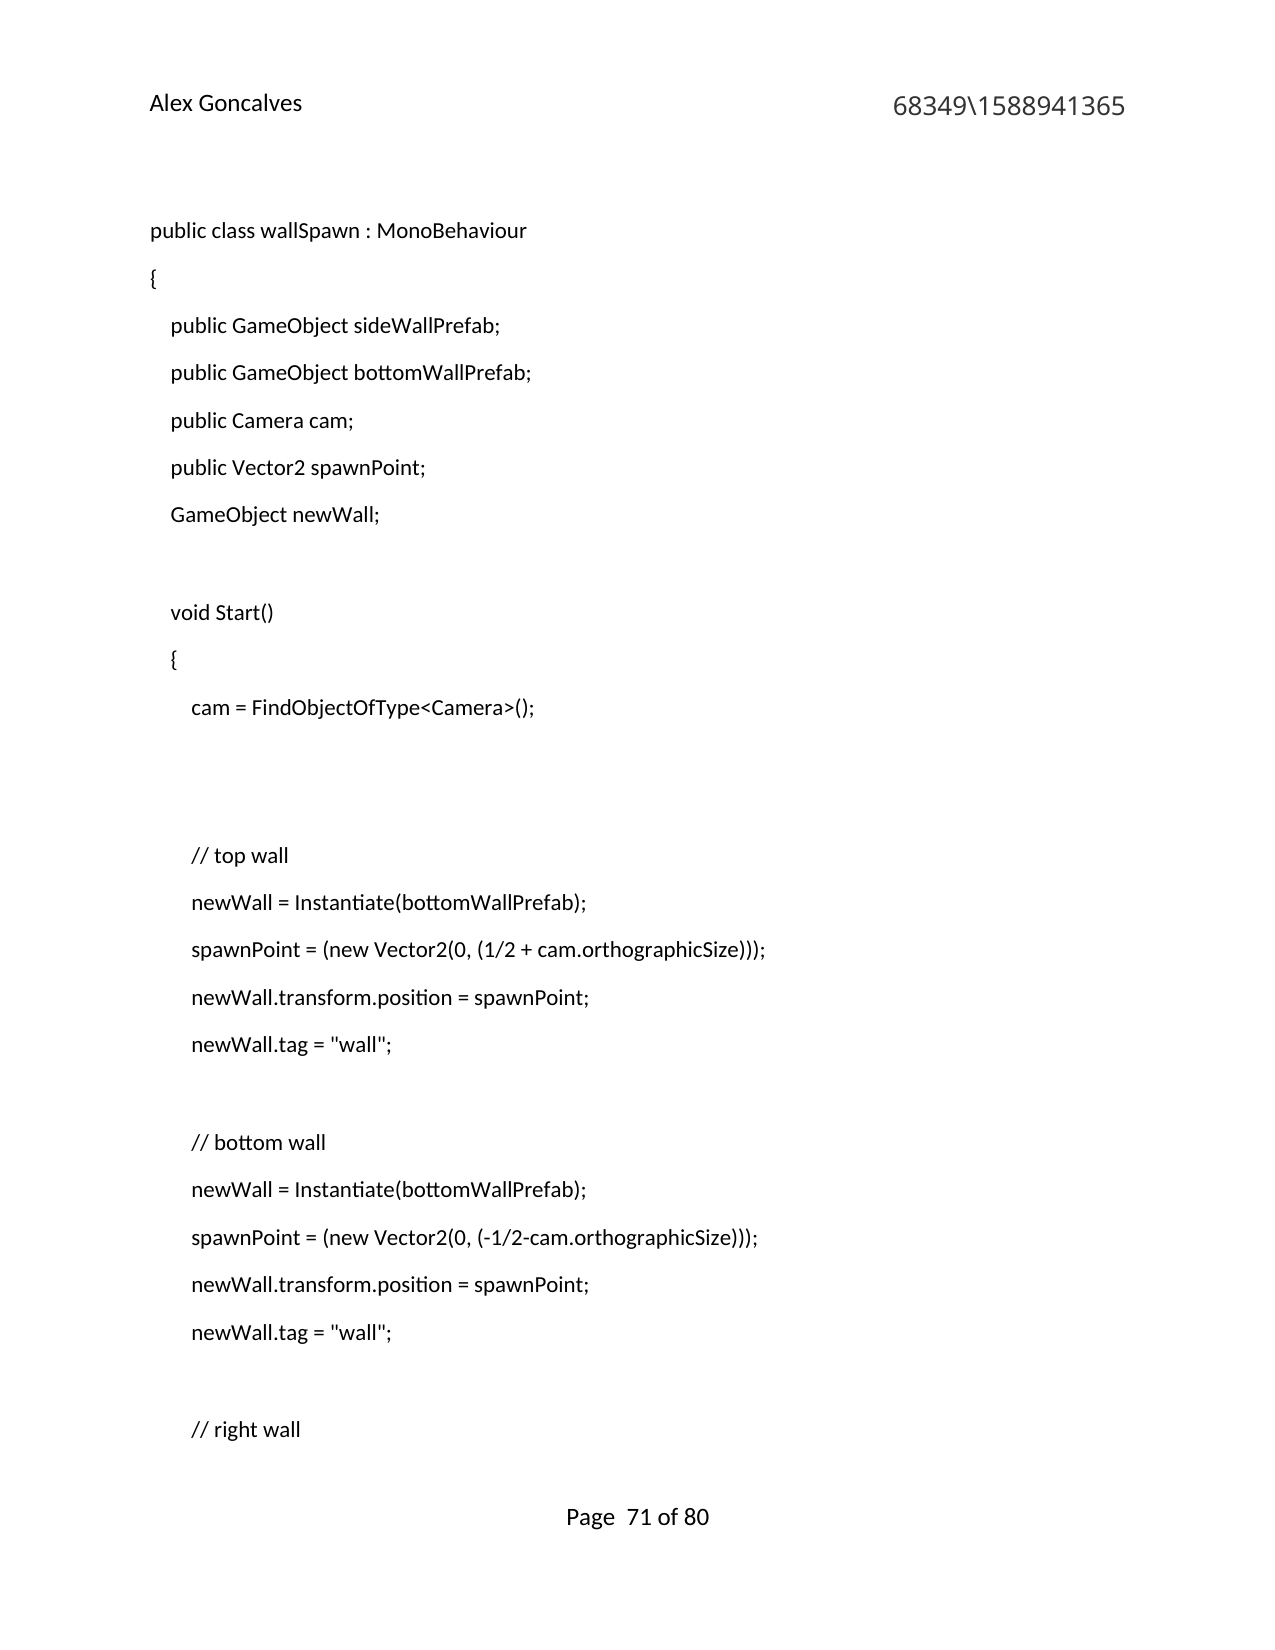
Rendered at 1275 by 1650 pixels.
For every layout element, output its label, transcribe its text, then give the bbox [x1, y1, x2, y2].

text public Camera cam; [150, 406, 1125, 434]
text cam = FindObjectOfType<Camera>(); [150, 693, 1125, 721]
text { [150, 646, 1125, 674]
text newWall.tag = "wall"; [150, 1030, 1125, 1058]
text public Vector2 spawnPoint; [150, 453, 1125, 481]
text spawnPoint = (new Vector2(0, (-1/2-cam.orthographicSize))); [150, 1223, 1125, 1251]
text public class wallSpawn : MonoBehaviour [150, 216, 1125, 244]
text { [150, 264, 1125, 292]
text // bottom wall [150, 1128, 1125, 1156]
text public GameObject bottomWallPrefab; [150, 358, 1125, 386]
text GameObject newWall; [150, 501, 1125, 529]
text newWall = Instantiate(bottomWallPrefab); [150, 888, 1125, 916]
text void Start() [150, 598, 1125, 626]
text newWall.transform.position = spawnPoint; [150, 983, 1125, 1011]
text newWall.tag = "wall"; [150, 1318, 1125, 1346]
text spawnPoint = (new Vector2(0, (1/2 + cam.orthographicSize))); [150, 936, 1125, 964]
text newWall = Instantiate(bottomWallPrefab); [150, 1175, 1125, 1203]
text // top wall [150, 841, 1125, 869]
text // right wall [150, 1415, 1125, 1443]
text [150, 1270, 1125, 1298]
text public GameObject sideWallPrefab; [150, 311, 1125, 339]
